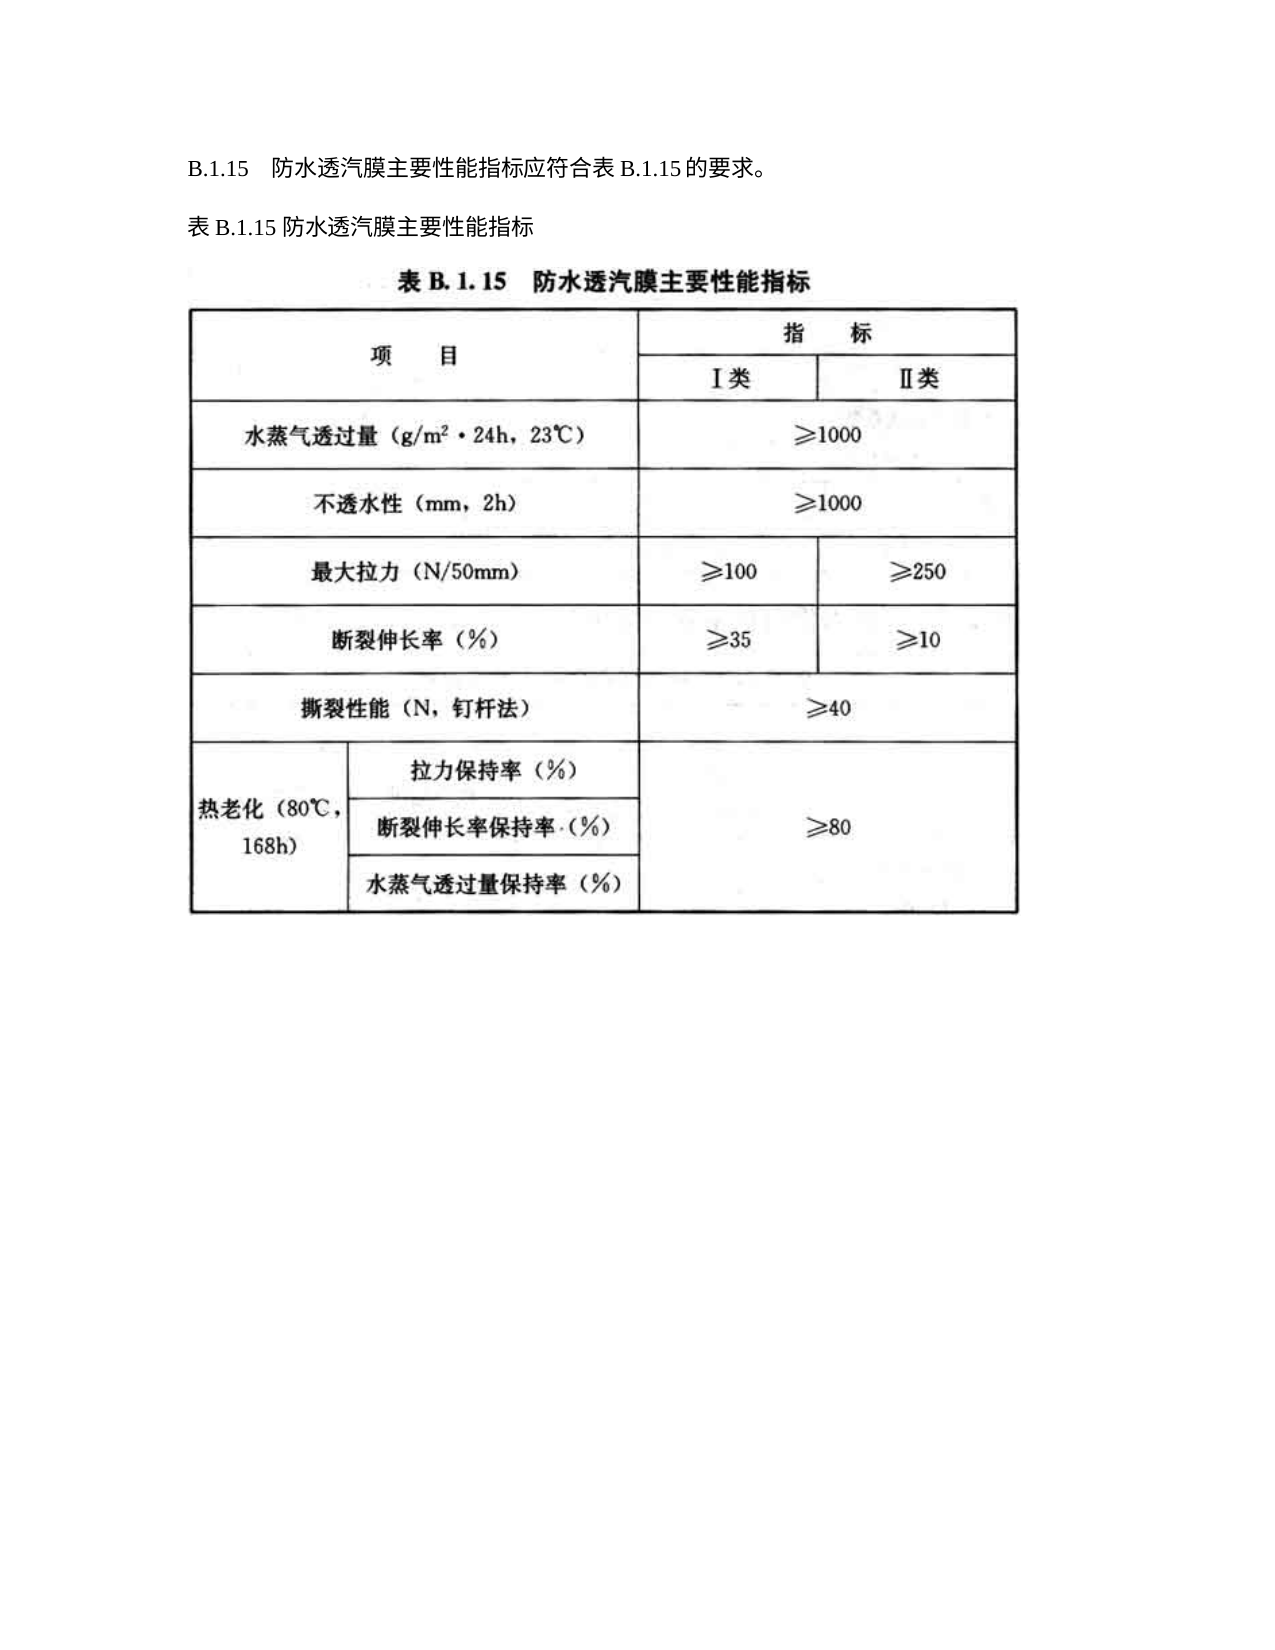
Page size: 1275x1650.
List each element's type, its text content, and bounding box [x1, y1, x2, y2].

text B.1.15 防水透汽膜主要性能指标应符合表B.1.15的要求。 [187, 150, 1087, 183]
text 表B.1.15 防水透汽膜主要性能指标 [187, 209, 1087, 242]
picture [187, 267, 1021, 916]
